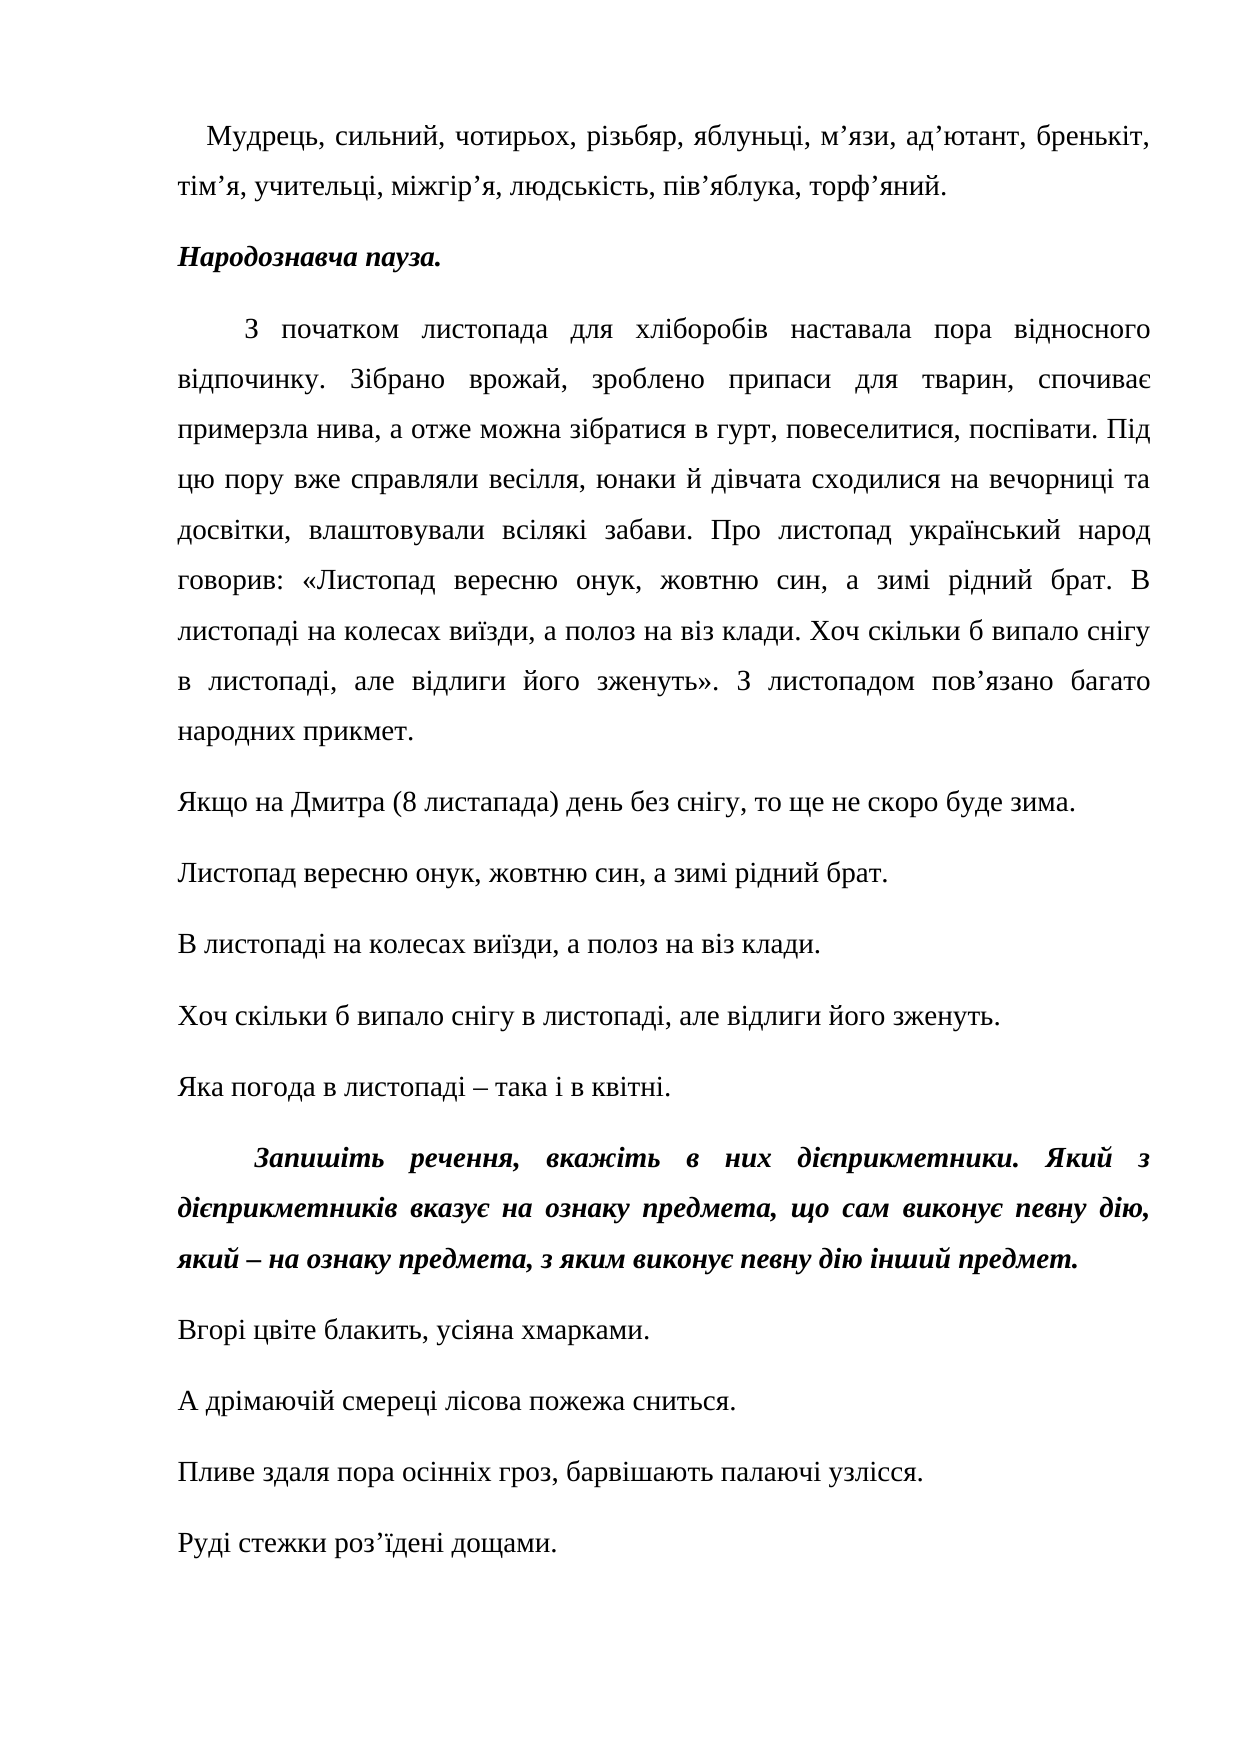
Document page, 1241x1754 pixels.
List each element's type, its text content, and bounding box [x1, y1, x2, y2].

text А дрімаючій смереці лісова пожежа сниться. [177, 1383, 1152, 1417]
text Запишіть речення, вкажіть в них дієприкметники. Який з дієприкметників вказує на ознаку предмета, що сам виконує певну дію, який – на ознаку предмета, з яким виконує певну дію інший предмет. [177, 1140, 1152, 1274]
text Хоч скільки б випало снігу в листопаді, але відлиги його зженуть. [177, 998, 1152, 1031]
text Вгорі цвіте блакить, усіяна хмарками. [177, 1312, 1152, 1345]
text Яка погода в листопаді – така і в квітні. [177, 1069, 1152, 1102]
text Листопад вересню онук, жовтню син, а зимі рідний брат. [177, 856, 1152, 889]
text Народознавча пауза. [177, 239, 1152, 273]
text Пливе здаля пора осінніх гроз, барвішають палаючі узлісся. [177, 1454, 1152, 1488]
text З початком листопада для хліборобів наставала пора відносного відпочинку. Зібрано врожай, зроблено припаси для тварин, спочиває примерзла нива, а отже можна зібратися в гурт, повеселитися, поспівати. Під цю пору вже справляли весілля, юнаки й дівчата сходилися на вечорниці та досвітки, влаштовували всілякі забави. Про листопад український народ говорив: «Листопад вересню онук, жовтню син, а зимі рідний брат. В листопаді на колесах виїзди, а полоз на віз клади. Хоч скільки б випало снігу в листопаді, але відлиги його зженуть». З листопадом пов’язано багато народних прикмет. [177, 311, 1152, 747]
text Руді стежки роз’їдені дощами. [177, 1525, 1152, 1559]
text Якщо на Дмитра (8 листапада) день без снігу, то ще не скоро буде зима. [177, 784, 1152, 818]
text В листопаді на колесах виїзди, а полоз на віз клади. [177, 927, 1152, 960]
text Мудрець, сильний, чотирьох, різьбяр, яблуньці, м’язи, ад’ютант, бренькіт, тім’я, учительці, міжгір’я, людськість, пів’яблука, торф’яний. [177, 118, 1152, 202]
